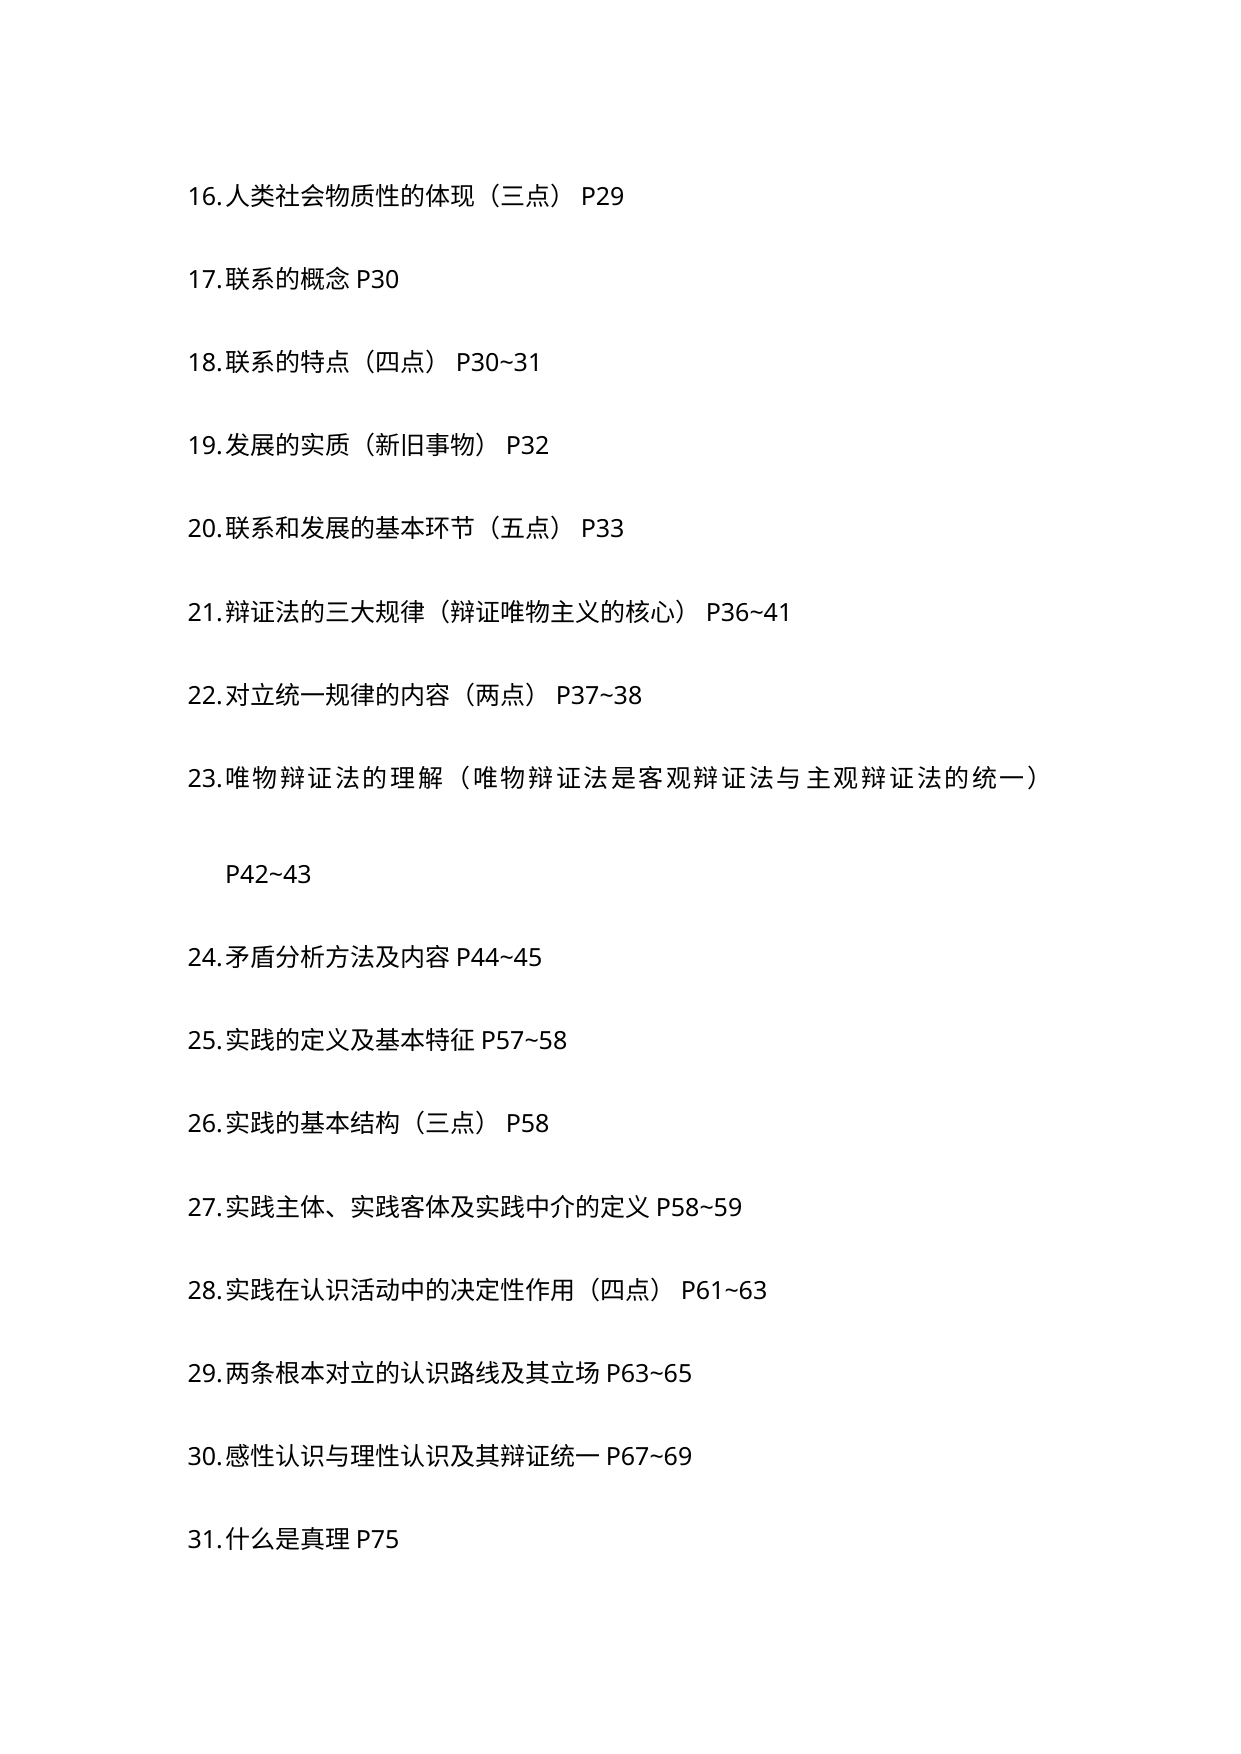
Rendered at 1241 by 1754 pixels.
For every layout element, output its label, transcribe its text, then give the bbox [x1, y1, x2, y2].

list 联系和发展的基本环节（五点） P33 [187, 494, 1053, 559]
list 矛盾分析方法及内容 P44~45 [187, 923, 1053, 988]
list 感性认识与理性认识及其辩证统一 P67~69 [187, 1422, 1053, 1487]
list 联系的概念 P30 [187, 245, 1053, 310]
list 辩证法的三大规律（辩证唯物主义的核心） P36~41 [187, 578, 1053, 643]
list 什么是真理 P75 [187, 1505, 1053, 1570]
list 唯物辩证法的理解（唯物辩证法是客观辩证法与主观辩证法的统一） P42~43 [187, 744, 1053, 906]
list 对立统一规律的内容（两点） P37~38 [187, 661, 1053, 726]
list 实践在认识活动中的决定性作用（四点） P61~63 [187, 1256, 1053, 1321]
list 实践的定义及基本特征 P57~58 [187, 1006, 1053, 1071]
list 联系的特点（四点） P30~31 [187, 328, 1053, 393]
list 两条根本对立的认识路线及其立场 P63~65 [187, 1339, 1053, 1404]
list 人类社会物质性的体现（三点） P29 [187, 162, 1053, 227]
list 发展的实质（新旧事物） P32 [187, 411, 1053, 476]
list 实践的基本结构（三点） P58 [187, 1089, 1053, 1154]
list 实践主体、实践客体及实践中介的定义 P58~59 [187, 1173, 1053, 1238]
